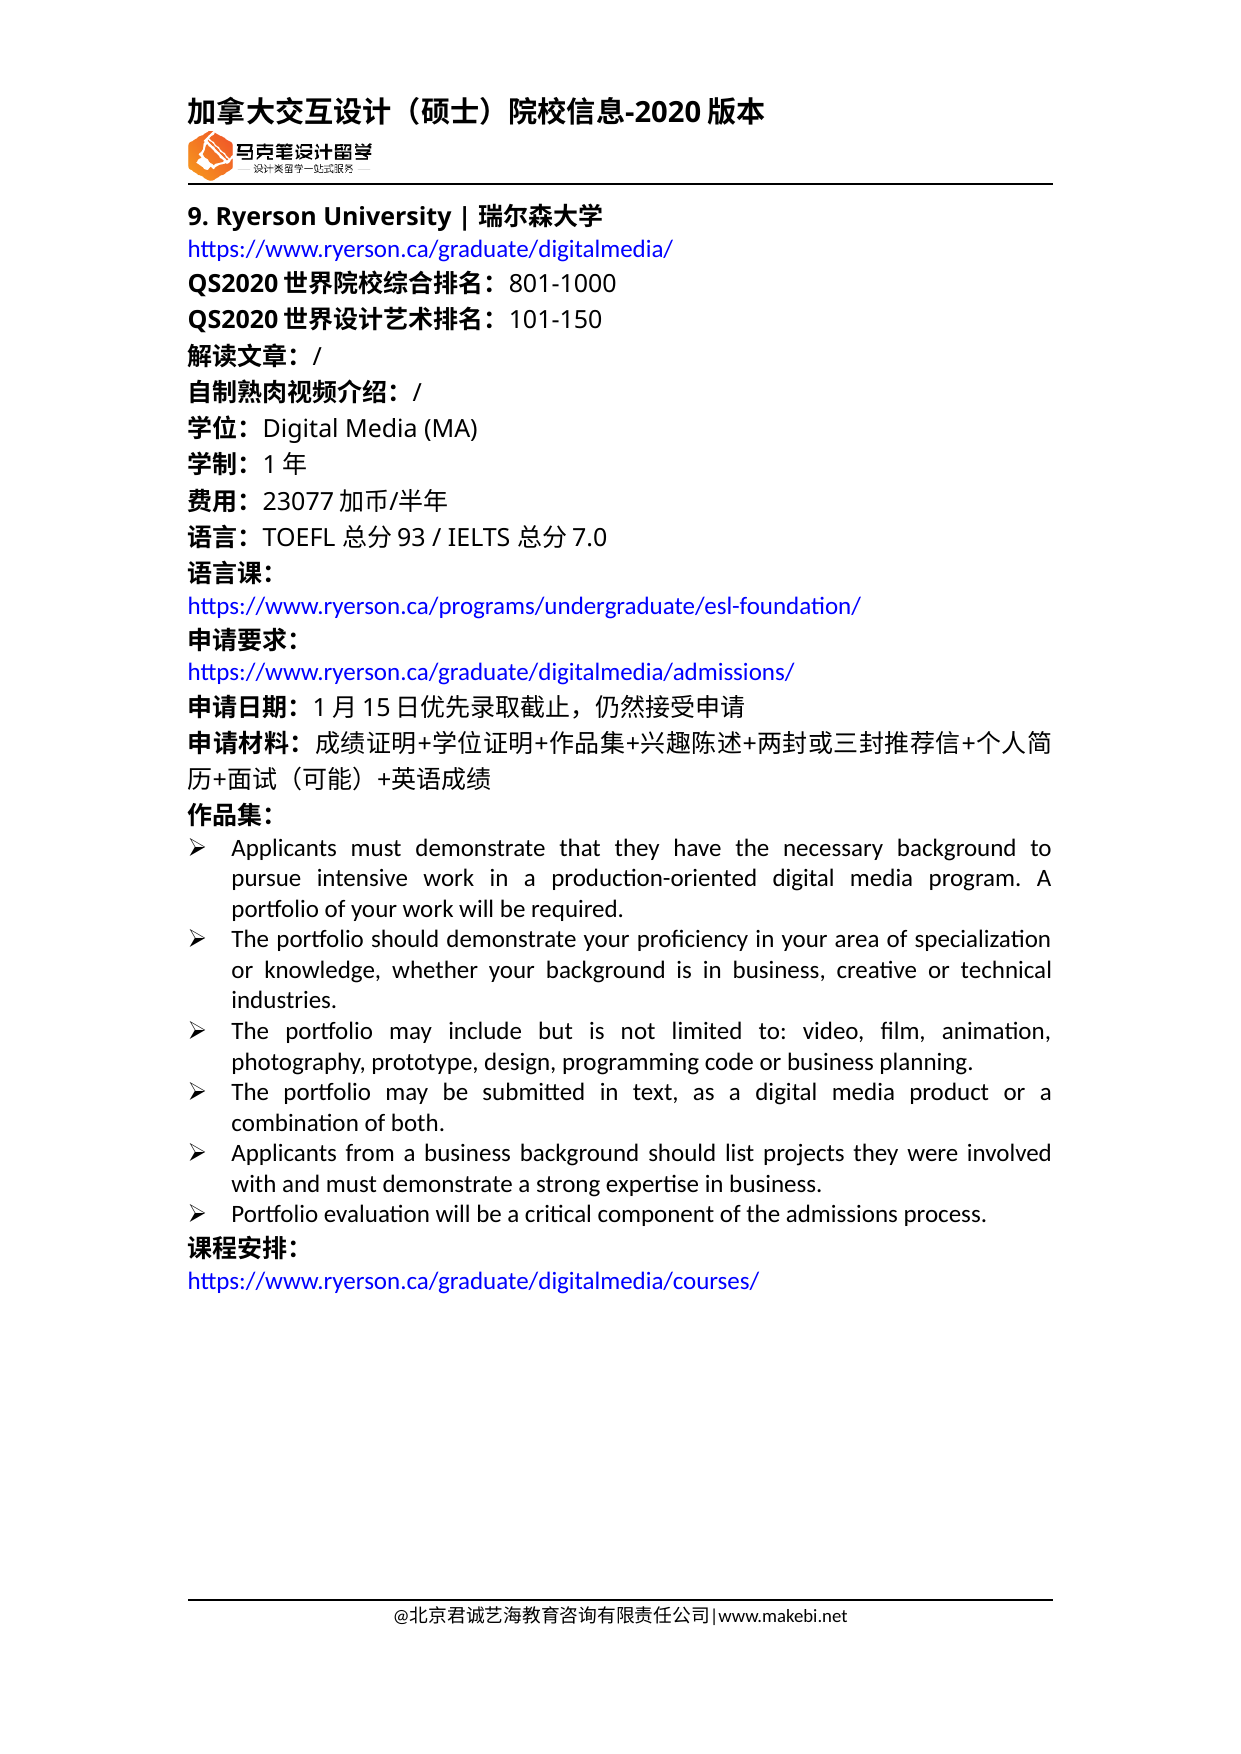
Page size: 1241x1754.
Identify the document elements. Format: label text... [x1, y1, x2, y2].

text https://www.ryerson.ca/graduate/digitalmedia/admissions/ [187, 657, 1053, 687]
text 9. Ryerson University | 瑞尔森大学 [187, 197, 1053, 233]
text 申请要求： [187, 620, 1053, 657]
text https://www.ryerson.ca/graduate/digitalmedia/courses/ [187, 1265, 1053, 1296]
text https://www.ryerson.ca/graduate/digitalmedia/ [187, 233, 1053, 263]
text 语言课： [187, 553, 1053, 590]
text 费用：23077加币/半年 [187, 481, 1053, 517]
text 申请日期：1月15日优先录取截止，仍然接受申请 [187, 687, 1053, 723]
text QS2020世界设计艺术排名：101-150 [187, 300, 1053, 336]
text https://www.ryerson.ca/programs/undergraduate/esl-foundation/ [187, 590, 1053, 620]
picture [187, 131, 373, 181]
list Applicants must demonstrate that they have the necessary background to pursue intensive work in a production-oriented digital media program. A portfolio of your work will be required. [187, 832, 1053, 924]
text 作品集： [187, 796, 1053, 832]
list Portfolio evaluation will be a critical component of the admissions process. [187, 1198, 1053, 1229]
text 解读文章：/ [187, 336, 1053, 372]
text 学制：1年 [187, 445, 1053, 481]
text 语言：TOEFL 总分93 / IELTS 总分7.0 [187, 517, 1053, 553]
list The portfolio may include but is not limited to: video, film, animation, photography, prototype, design, programming code or business planning. [187, 1015, 1053, 1076]
list Applicants from a business background should list projects they were involved with and must demonstrate a strong expertise in business. [187, 1137, 1053, 1198]
text QS2020世界院校综合排名：801-1000 [187, 263, 1053, 300]
text 申请材料：成绩证明+学位证明+作品集+兴趣陈述+两封或三封推荐信+个人简历+面试（可能）+英语成绩 [187, 723, 1053, 796]
list The portfolio should demonstrate your proficiency in your area of specialization or knowledge, whether your background is in business, creative or technical industries. [187, 924, 1053, 1015]
list The portfolio may be submitted in text, as a digital media product or a combination of both. [187, 1076, 1053, 1137]
text 自制熟肉视频介绍：/ [187, 372, 1053, 408]
text 学位：Digital Media (MA) [187, 408, 1053, 445]
text 课程安排： [187, 1229, 1053, 1265]
